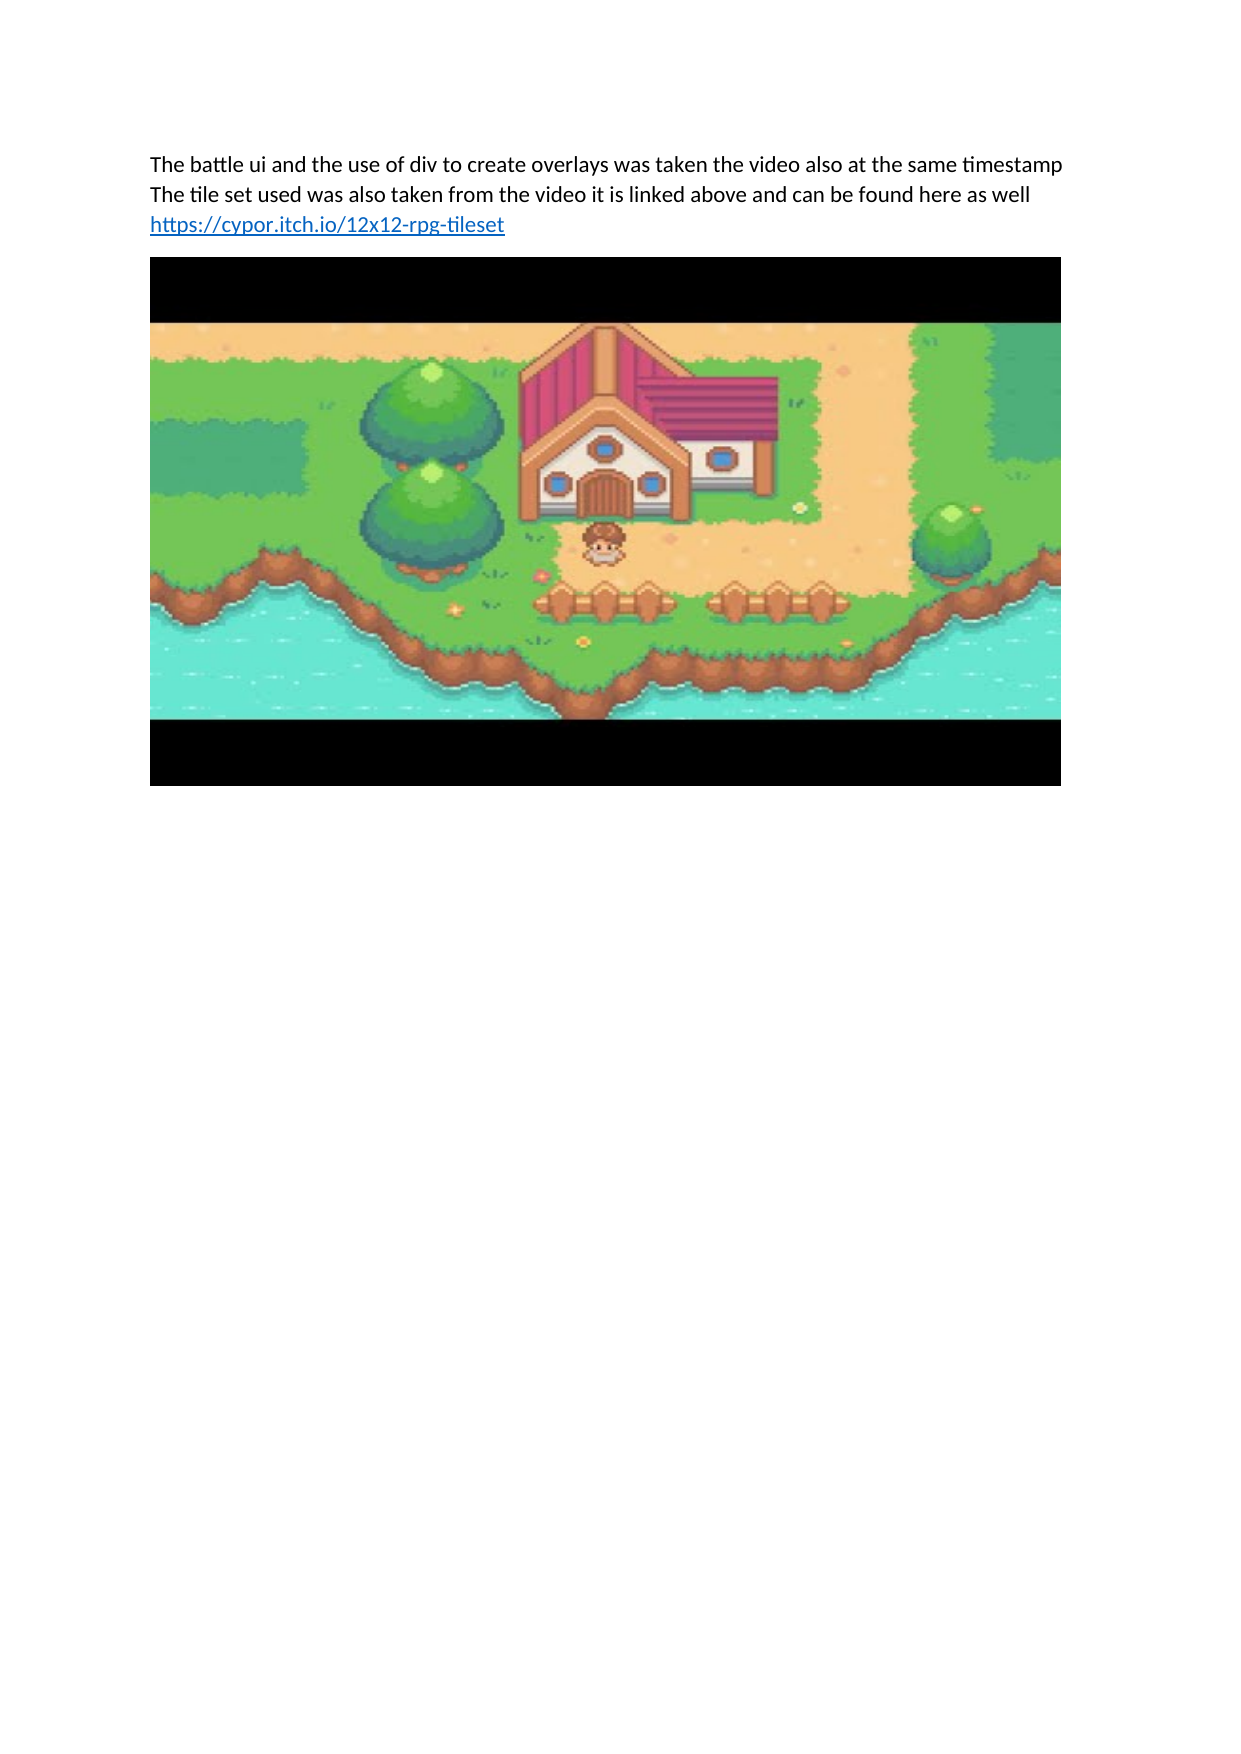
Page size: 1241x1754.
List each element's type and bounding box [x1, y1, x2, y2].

text [150, 150, 1090, 238]
